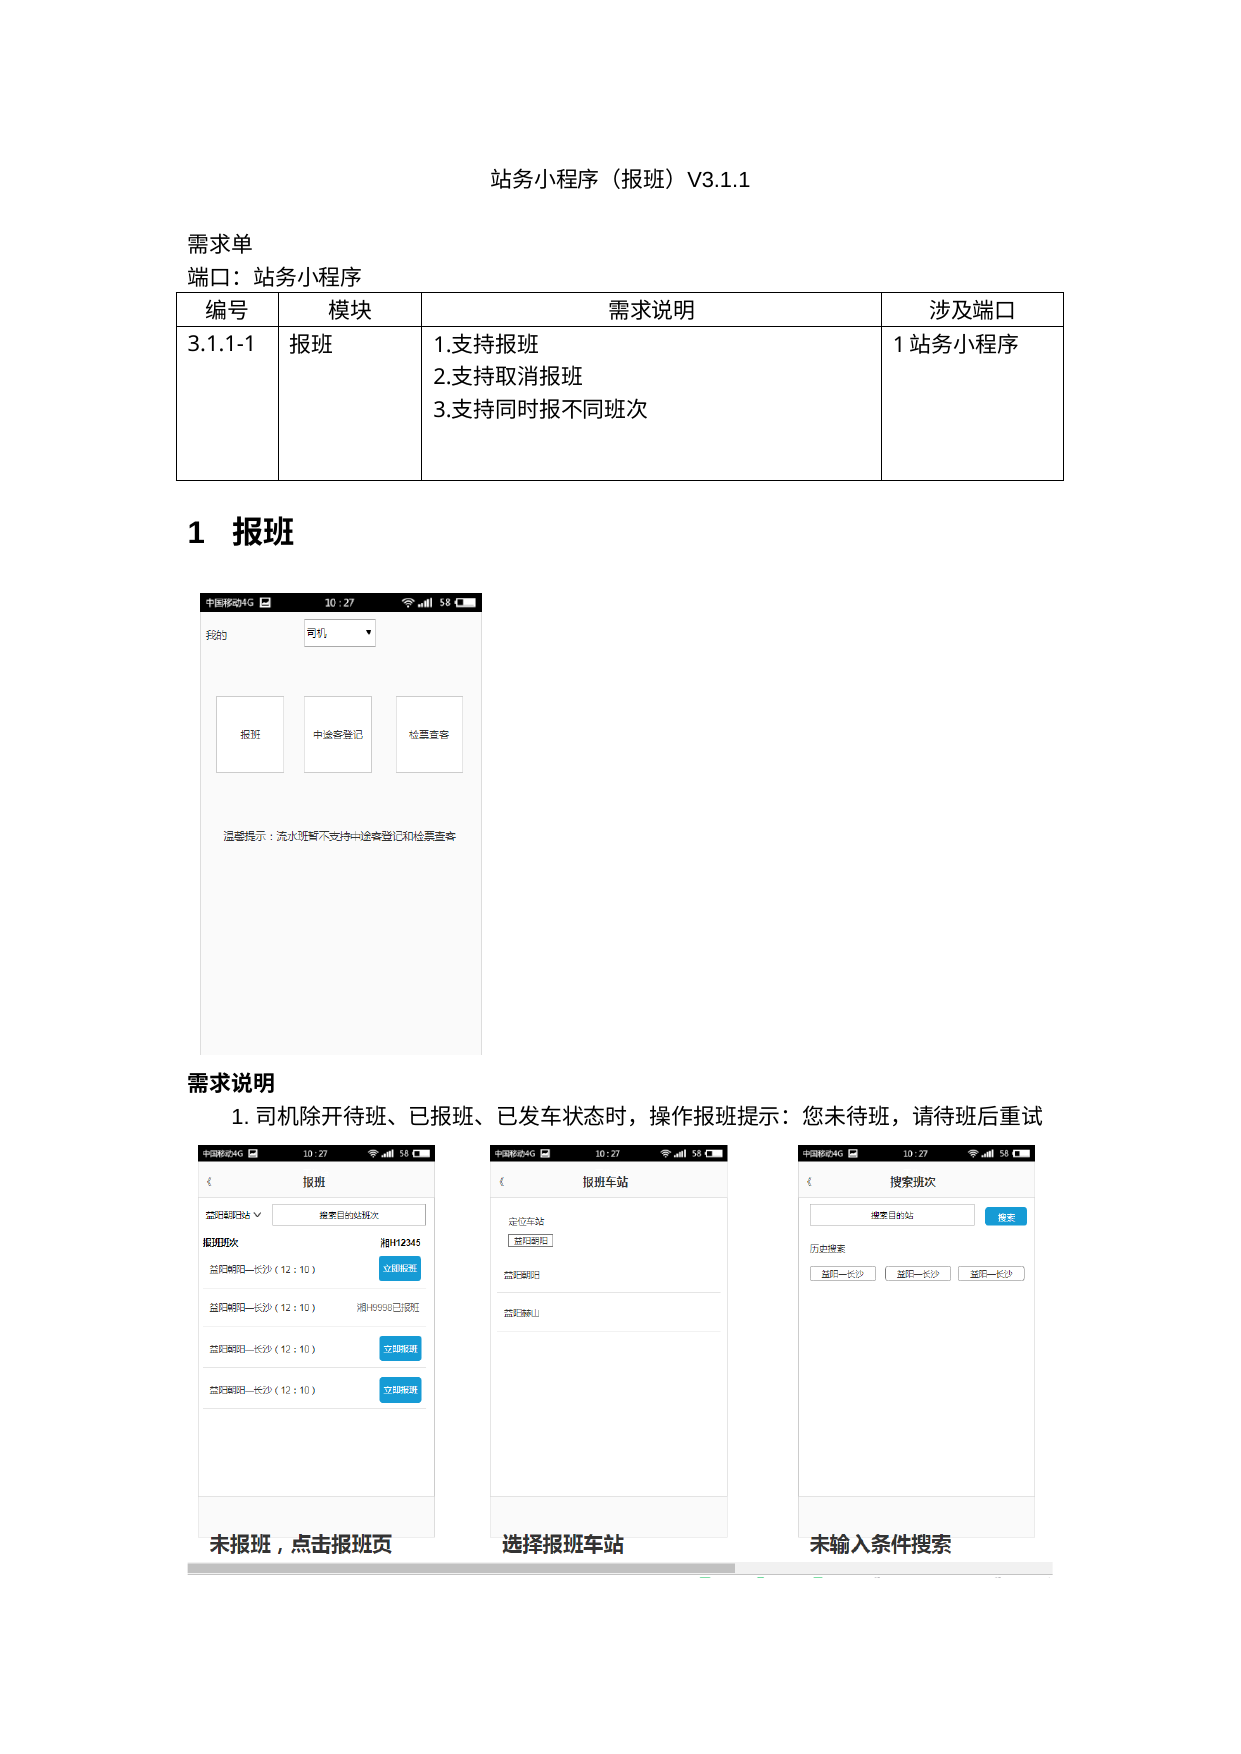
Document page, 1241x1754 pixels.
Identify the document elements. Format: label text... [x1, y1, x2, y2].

text 需求说明 [187, 1066, 1053, 1098]
table_header 需求说明 [422, 293, 881, 326]
table_cell 3.1.1-1 [177, 327, 278, 480]
table_cell 报班 [279, 327, 421, 480]
table_header 涉及端口 [882, 293, 1063, 326]
text 站务小程序（报班）V3.1.1 [187, 162, 1053, 194]
table_cell 1.支持报班 2.支持取消报班 3.支持同时报不同班次 [422, 327, 881, 480]
picture [187, 578, 488, 1055]
picture [187, 1130, 1053, 1578]
table_cell 1站务小程序 [882, 327, 1063, 480]
text 端口：站务小程序 [187, 259, 1053, 292]
table_header 模块 [279, 293, 421, 326]
text 需求单 [187, 227, 1053, 259]
subtitle 报班 [187, 497, 1053, 562]
table_header 编号 [177, 293, 278, 326]
text 1. 司机除开待班、已报班、已发车状态时，操作报班提示：您未待班，请待班后重试 [187, 1098, 1053, 1130]
